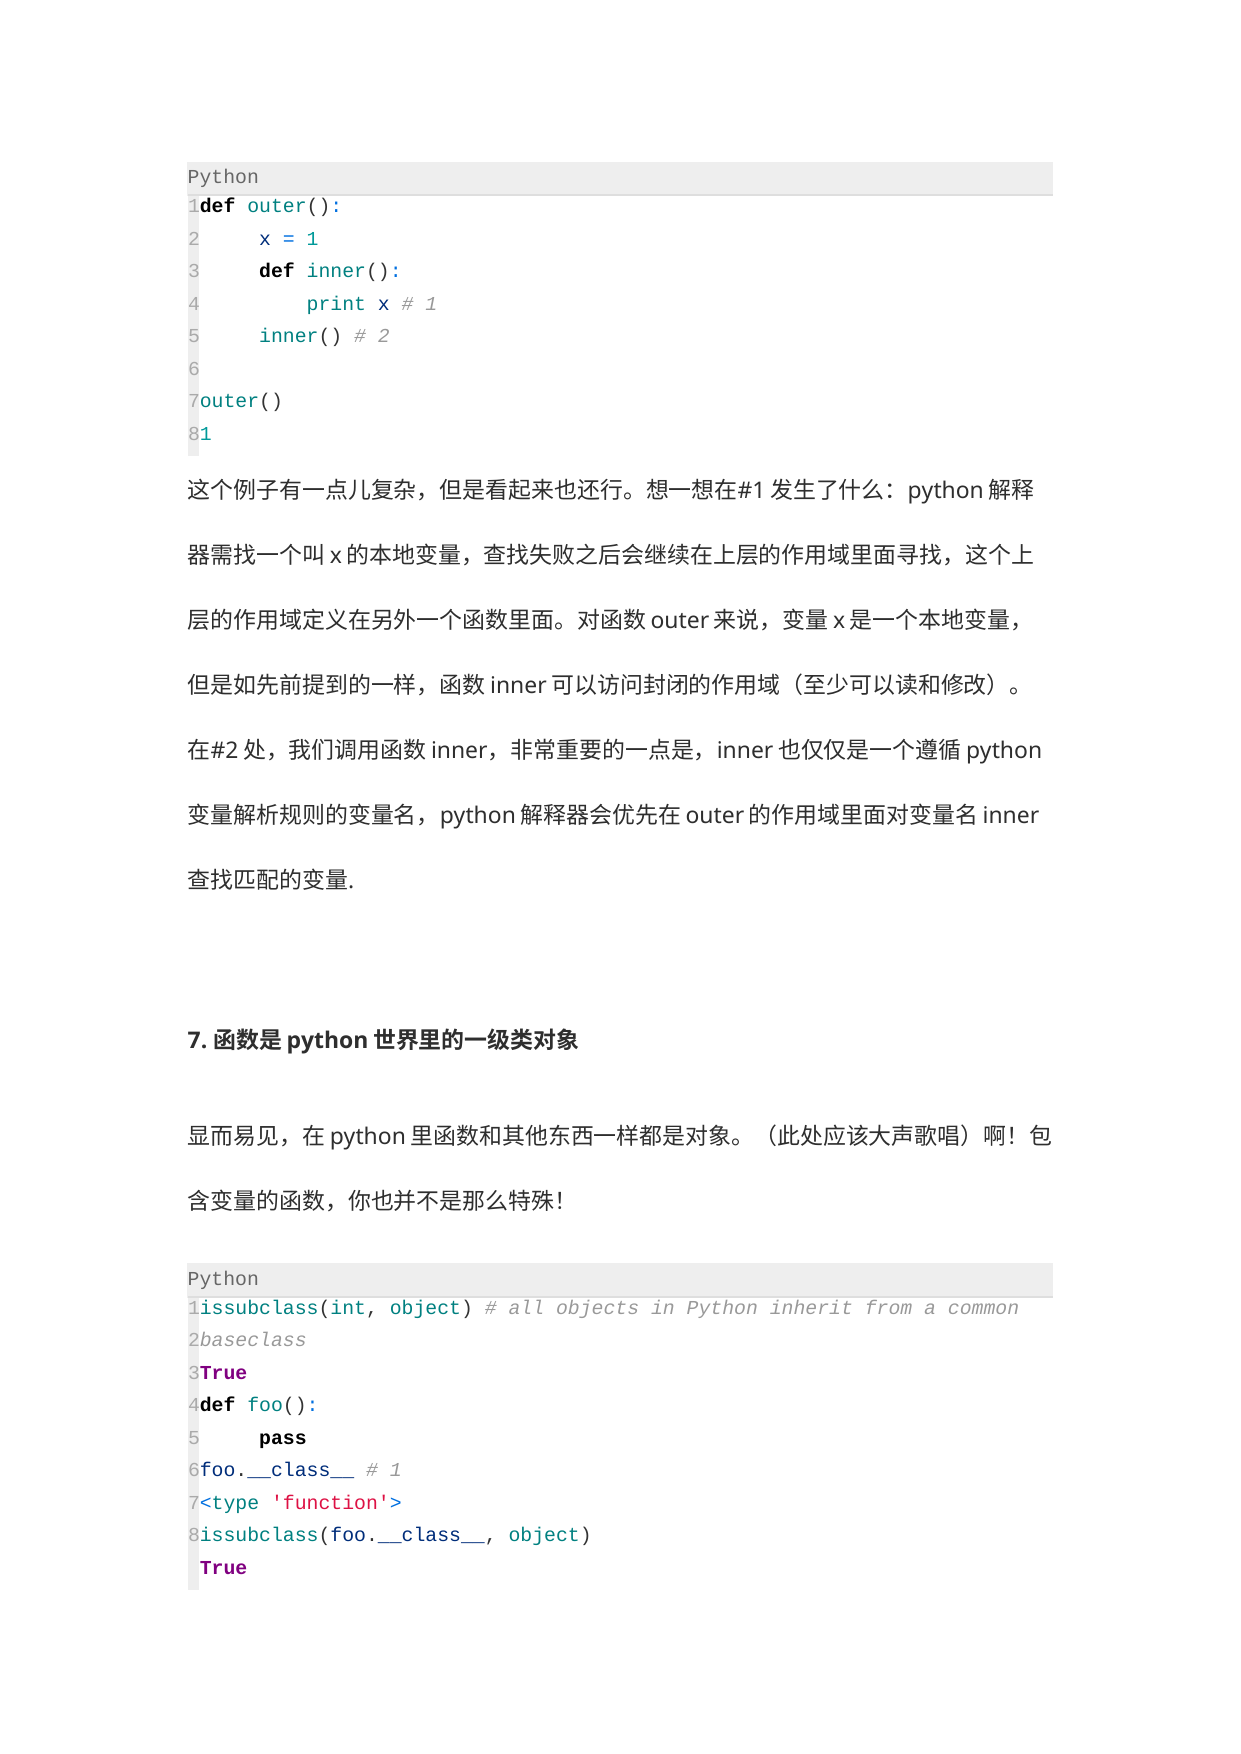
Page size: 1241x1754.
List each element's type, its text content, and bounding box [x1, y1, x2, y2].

table_header def outer(): x = 1 def inner(): print x # 1 inner() # 2 outer() 1 [200, 196, 1053, 456]
text Python [187, 1263, 1053, 1298]
text 这个例子有一点儿复杂，但是看起来也还行。想一想在#1发生了什么：python解释器需找一个叫x的本地变量，查找失败之后会继续在上层的作用域里面寻找，这个上层的作用域定义在另外一个函数里面。对函数outer来说，变量x是一个本地变量，但是如先前提到的一样，函数inner可以访问封闭的作用域（至少可以读和修改）。在#2处，我们调用函数inner，非常重要的一点是，inner也仅仅是一个遵循python变量解析规则的变量名，python解释器会优先在outer的作用域里面对变量名inner查找匹配的变量. [187, 456, 1053, 911]
text 7. 函数是python世界里的一级类对象 [187, 1006, 1053, 1071]
text 显而易见，在python里函数和其他东西一样都是对象。（此处应该大声歌唱）啊！包含变量的函数，你也并不是那么特殊！ [187, 1102, 1053, 1232]
text Python [187, 162, 1053, 196]
table_header issubclass(int, object) # all objects in Python inherit from a common baseclass True def foo(): pass foo.__class__ # 1 <type 'function'> issubclass(foo.__class__, object) True [200, 1298, 1053, 1590]
